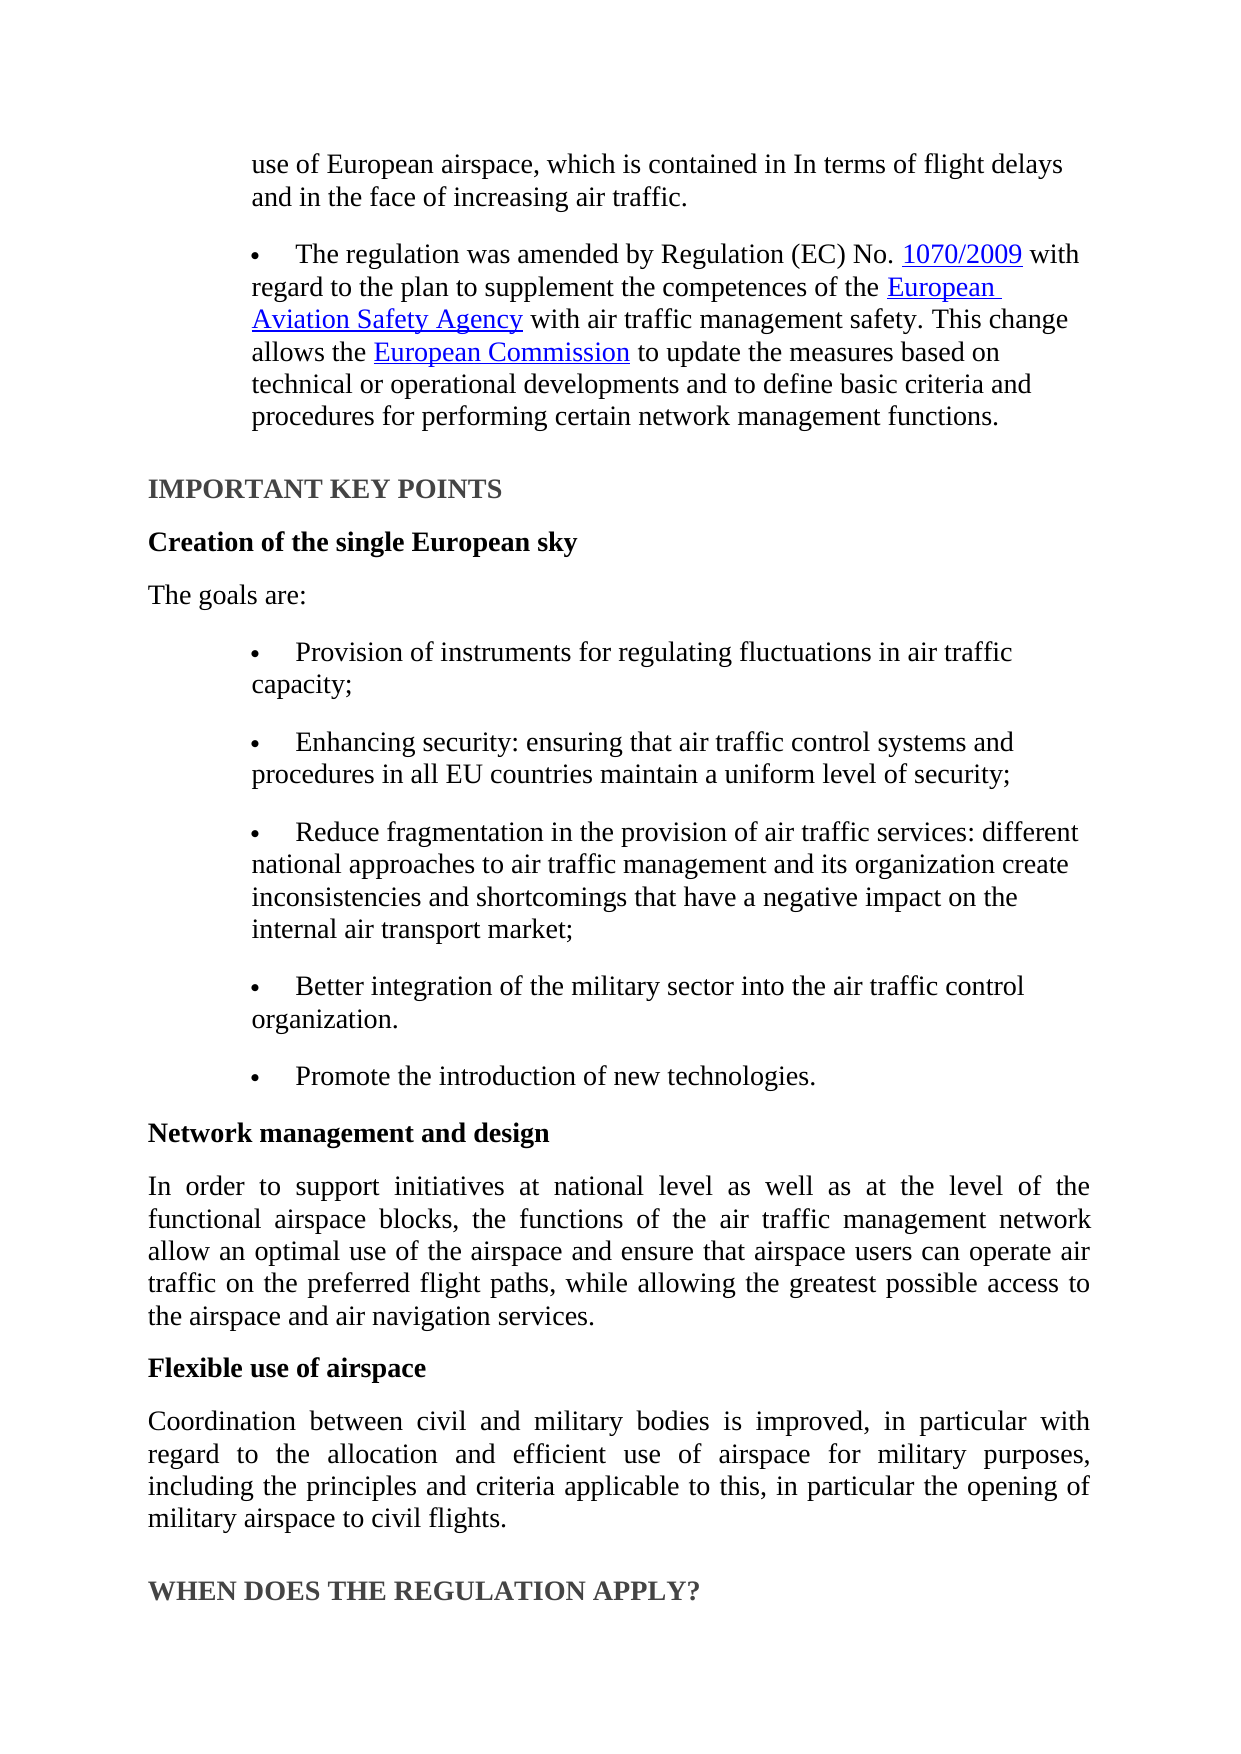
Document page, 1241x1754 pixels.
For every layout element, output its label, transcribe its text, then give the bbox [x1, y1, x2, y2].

list The regulation was amended by Regulation (EC) No. 1070/2009 with regard to the plan to supplement the competences of the European Aviation Safety Agency with air traffic management safety. This change allows the European Commission to update the measures based on technical or operational developments and to define basic criteria and procedures for performing certain network management functions. [251, 237, 1093, 432]
list Enhancing security: ensuring that air traffic control systems and procedures in all EU countries maintain a uniform level of security; [251, 725, 1093, 790]
text IMPORTANT KEY POINTS [148, 472, 1093, 505]
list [251, 148, 1093, 212]
list Provision of instruments for regulating fluctuations in air traffic capacity; [251, 635, 1093, 700]
text WHEN DOES THE REGULATION APPLY? [148, 1574, 1093, 1607]
text Network management and design [148, 1117, 1093, 1149]
text Coordination between civil and military bodies is improved, in particular with regard to the allocation and efficient use of airspace for military purposes, including the principles and criteria applicable to this, in particular the opening of military airspace to civil flights. [148, 1404, 1093, 1534]
text The goals are: [148, 578, 1093, 610]
text In order to support initiatives at national level as well as at the level of the functional airspace blocks, the functions of the air traffic management network allow an optimal use of the airspace and ensure that airspace users can operate air traffic on the preferred flight paths, while allowing the greatest possible access to the airspace and air navigation services. [148, 1169, 1093, 1331]
list Promote the introduction of new technologies. [251, 1059, 1093, 1092]
text Creation of the single European sky [148, 525, 1093, 557]
list Reduce fragmentation in the provision of air traffic services: different national approaches to air traffic management and its organization create inconsistencies and shortcomings that have a negative impact on the internal air transport market; [251, 815, 1093, 944]
list Better integration of the military sector into the air traffic control organization. [251, 969, 1093, 1034]
text Flexible use of airspace [148, 1352, 1093, 1384]
